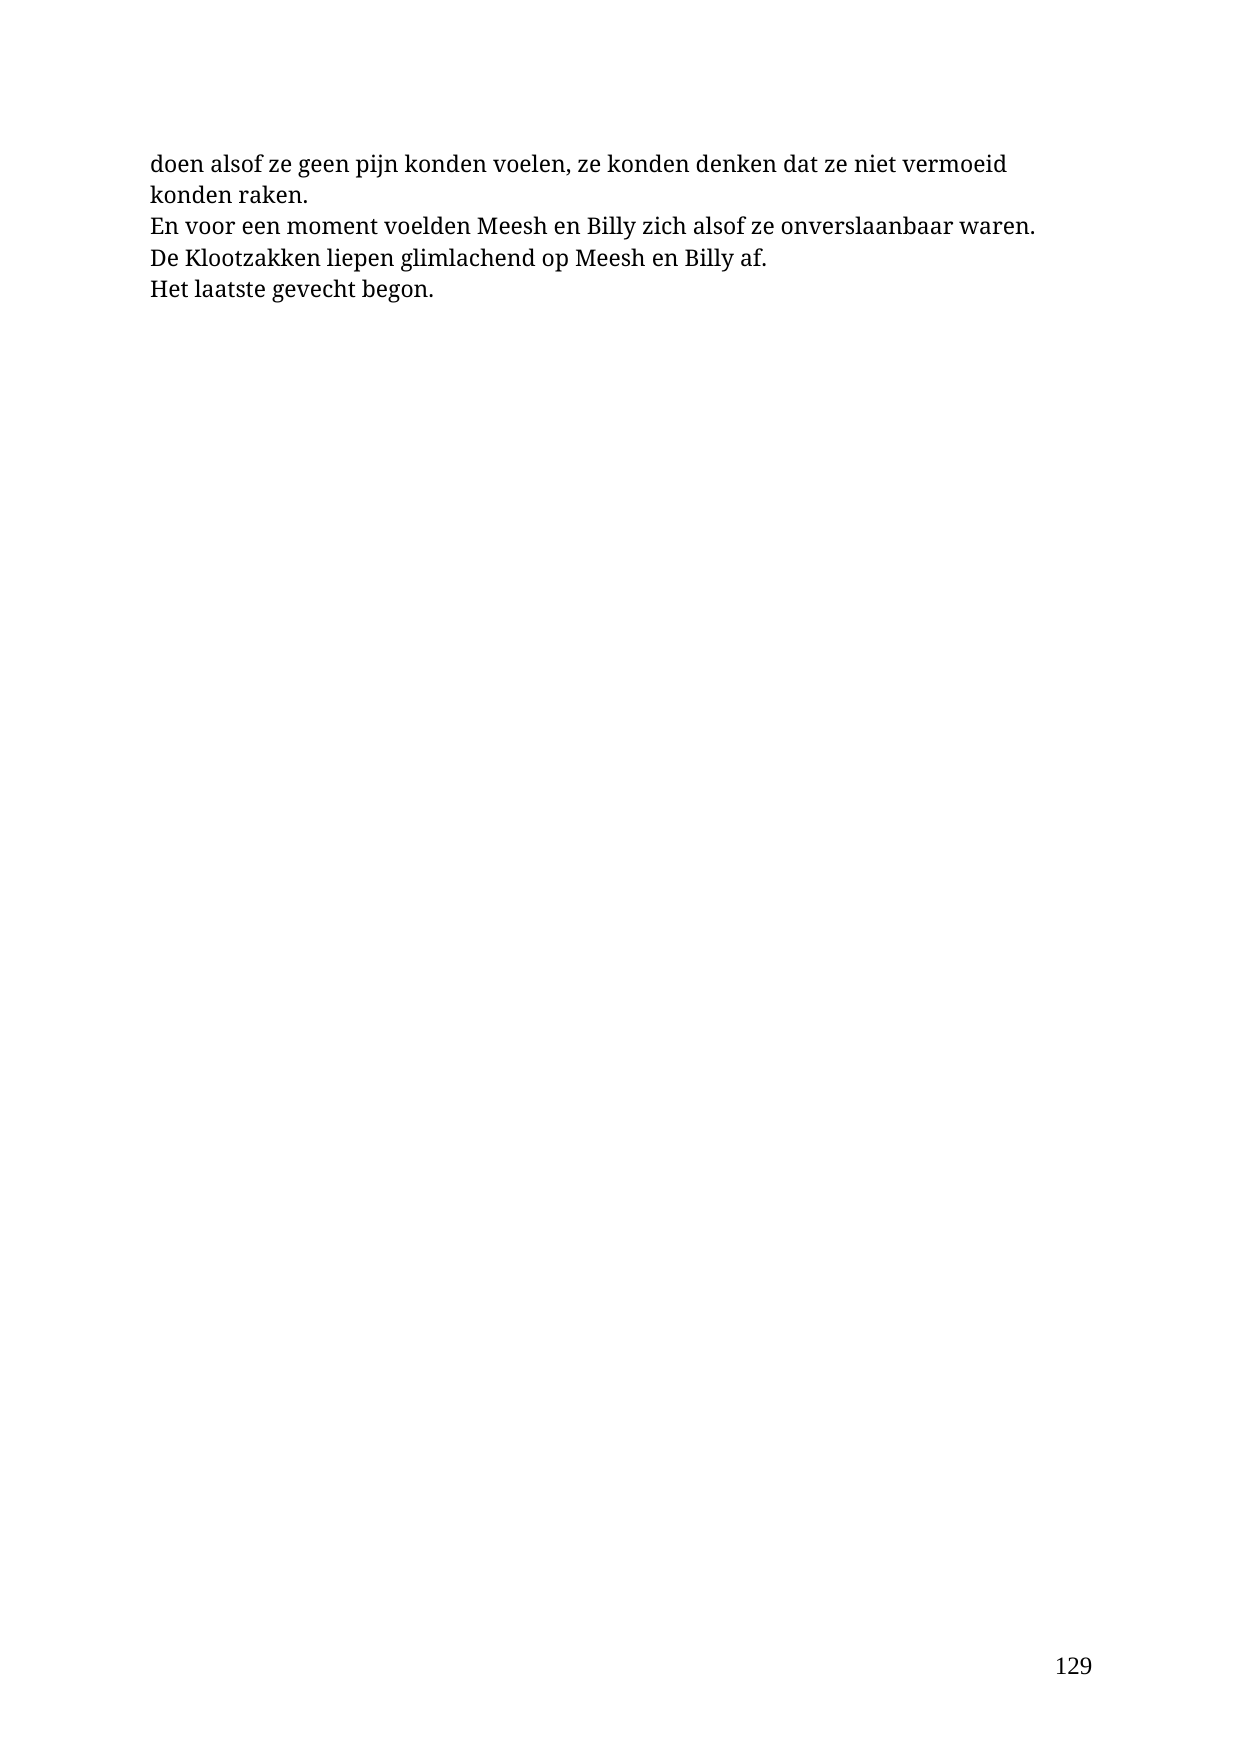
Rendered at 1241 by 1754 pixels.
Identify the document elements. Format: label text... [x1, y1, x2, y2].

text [150, 148, 1083, 210]
text En voor een moment voelden Meesh en Billy zich alsof ze onverslaanbaar waren. [150, 210, 1083, 241]
text Het laatste gevecht begon. [150, 273, 1083, 304]
text De Klootzakken liepen glimlachend op Meesh en Billy af. [150, 241, 1083, 273]
